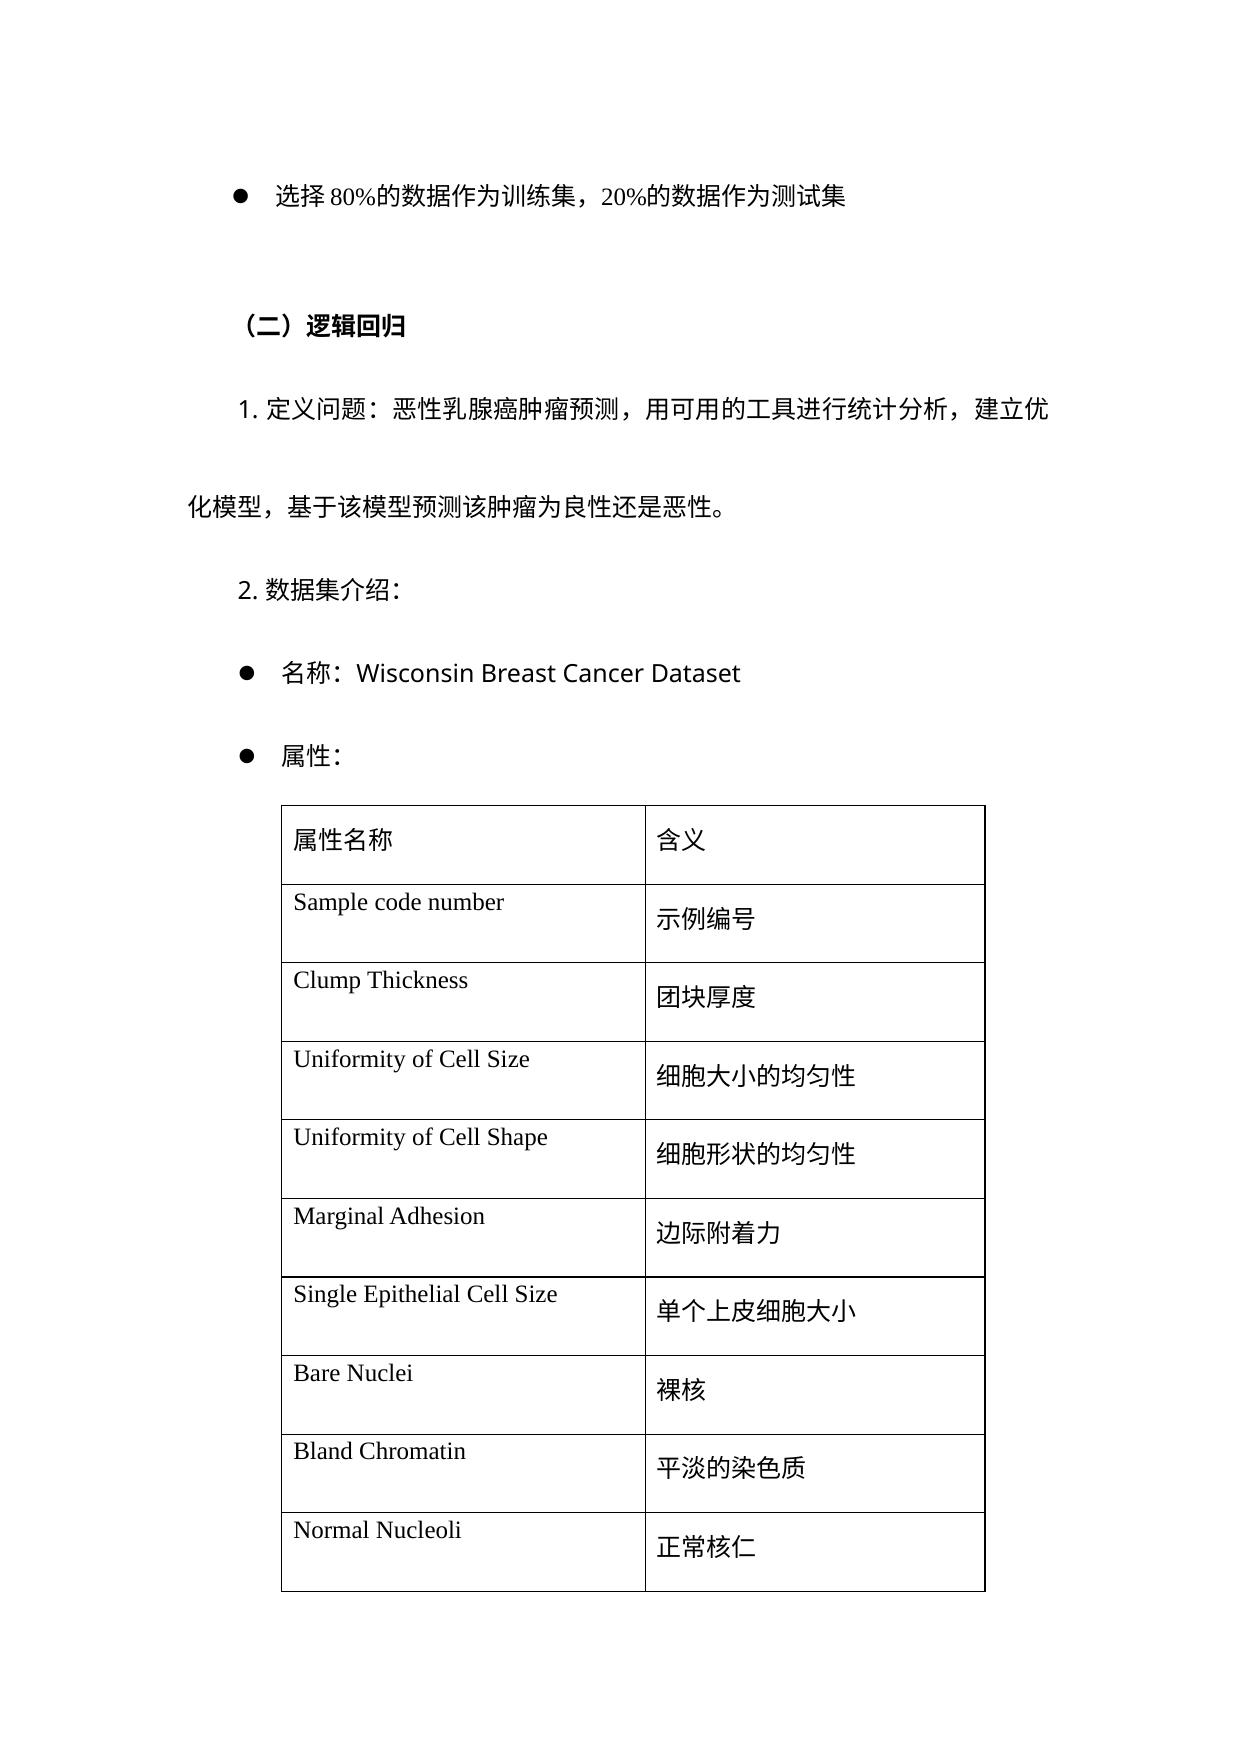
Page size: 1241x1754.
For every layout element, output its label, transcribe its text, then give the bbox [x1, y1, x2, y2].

table_cell Uniformity of Cell Shape [282, 1120, 645, 1198]
table_cell 裸核 [646, 1356, 984, 1433]
table_cell 细胞大小的均匀性 [646, 1042, 984, 1119]
table_cell 示例编号 [646, 885, 984, 962]
table_header 属性名称 [282, 806, 645, 884]
text （二）逻辑回归 [187, 292, 1053, 357]
table_cell Bare Nuclei [282, 1356, 645, 1433]
table_cell 平淡的染色质 [646, 1435, 984, 1512]
table_cell Single Epithelial Cell Size [282, 1278, 645, 1355]
table_cell 细胞形状的均匀性 [646, 1120, 984, 1198]
list 选择80%的数据作为训练集，20%的数据作为测试集 [231, 162, 1053, 227]
table_cell Normal Nucleoli [282, 1513, 645, 1591]
table_cell Sample code number [282, 885, 645, 962]
table_cell Marginal Adhesion [282, 1199, 645, 1276]
table_cell 团块厚度 [646, 963, 984, 1041]
table_cell 正常核仁 [646, 1513, 984, 1591]
table_cell 边际附着力 [646, 1199, 984, 1276]
table_cell Bland Chromatin [282, 1435, 645, 1512]
list 属性： [237, 722, 1053, 787]
list 名称：Wisconsin Breast Cancer Dataset [237, 639, 1053, 704]
text 2. 数据集介绍： [187, 556, 1053, 621]
table_cell Clump Thickness [282, 963, 645, 1041]
table_cell Uniformity of Cell Size [282, 1042, 645, 1119]
table_header 含义 [646, 806, 984, 884]
text 1. 定义问题：恶性乳腺癌肿瘤预测，用可用的工具进行统计分析，建立优化模型，基于该模型预测该肿瘤为良性还是恶性。 [187, 375, 1053, 538]
table_cell 单个上皮细胞大小 [646, 1278, 984, 1355]
